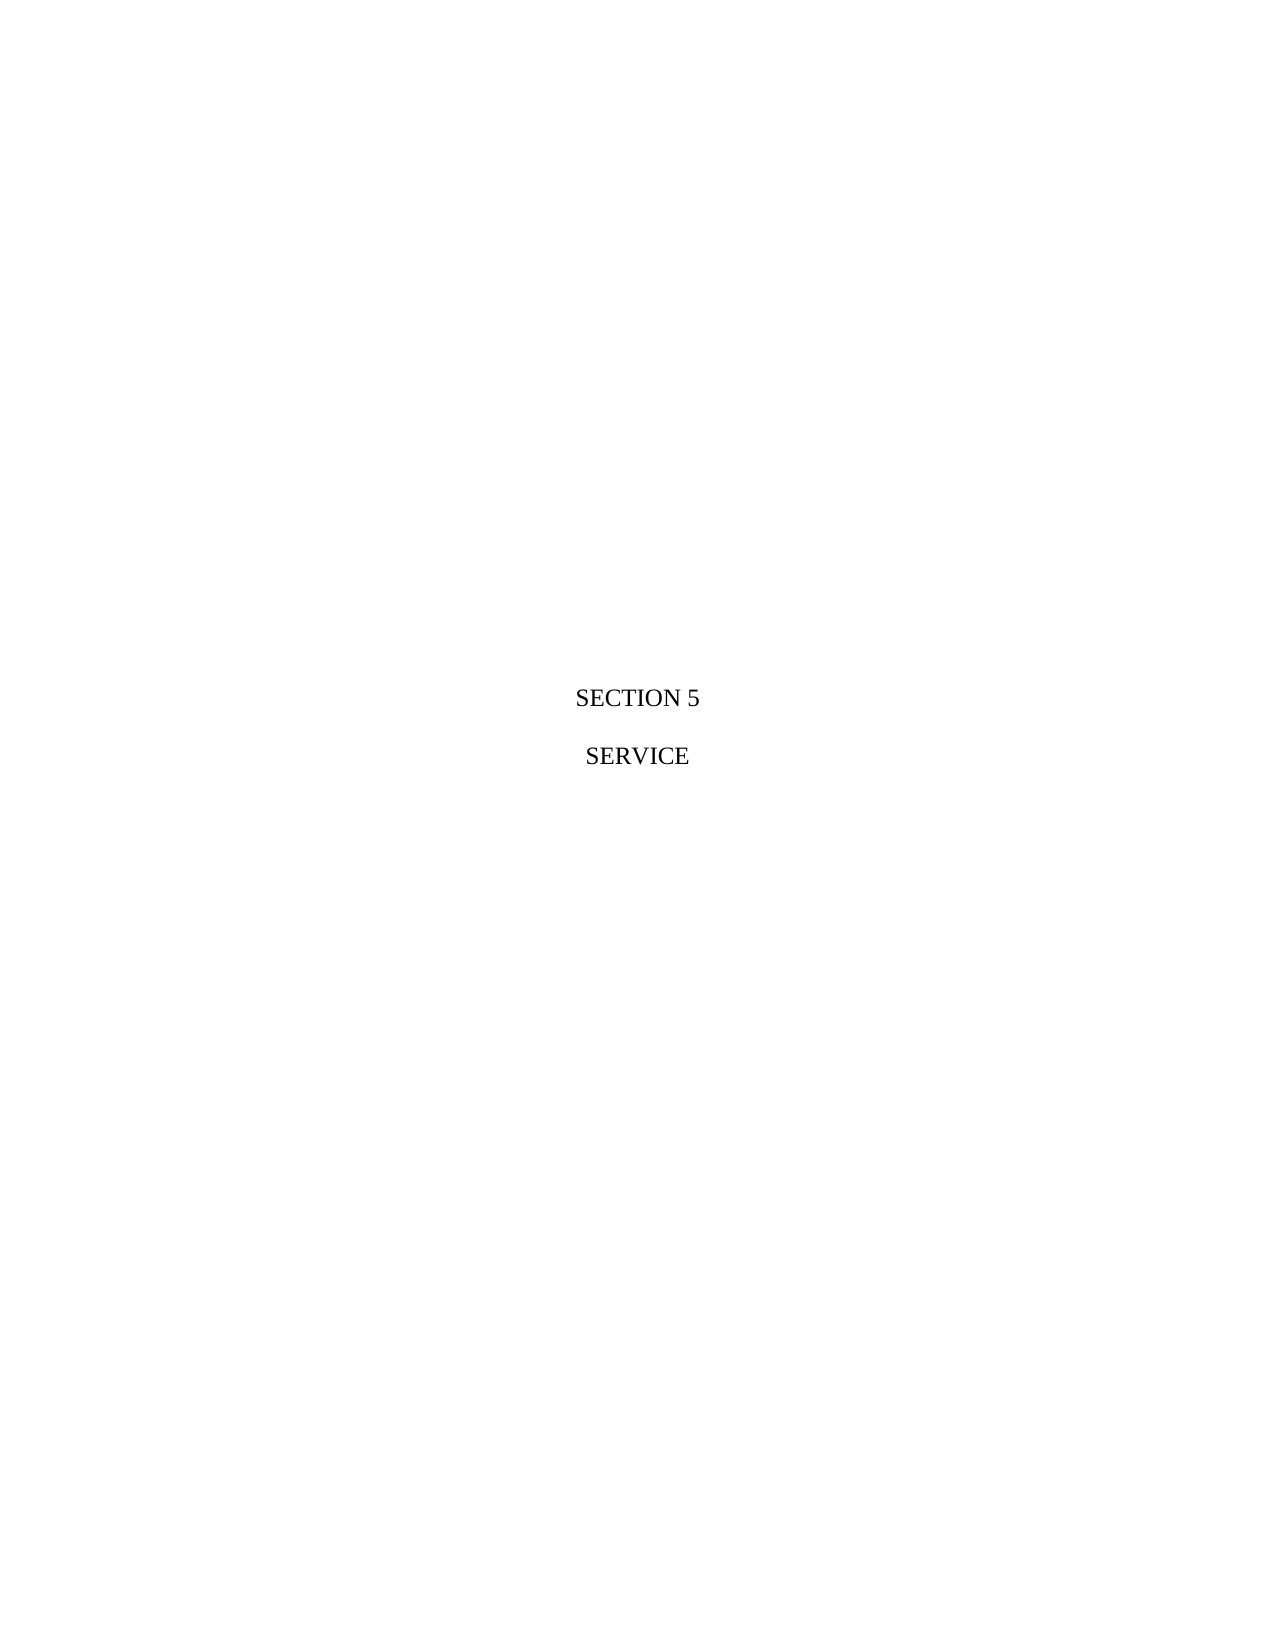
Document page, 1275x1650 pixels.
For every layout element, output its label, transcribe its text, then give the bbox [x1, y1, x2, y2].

text SECTION 5 [150, 683, 1125, 712]
text SERVICE [150, 741, 1125, 770]
